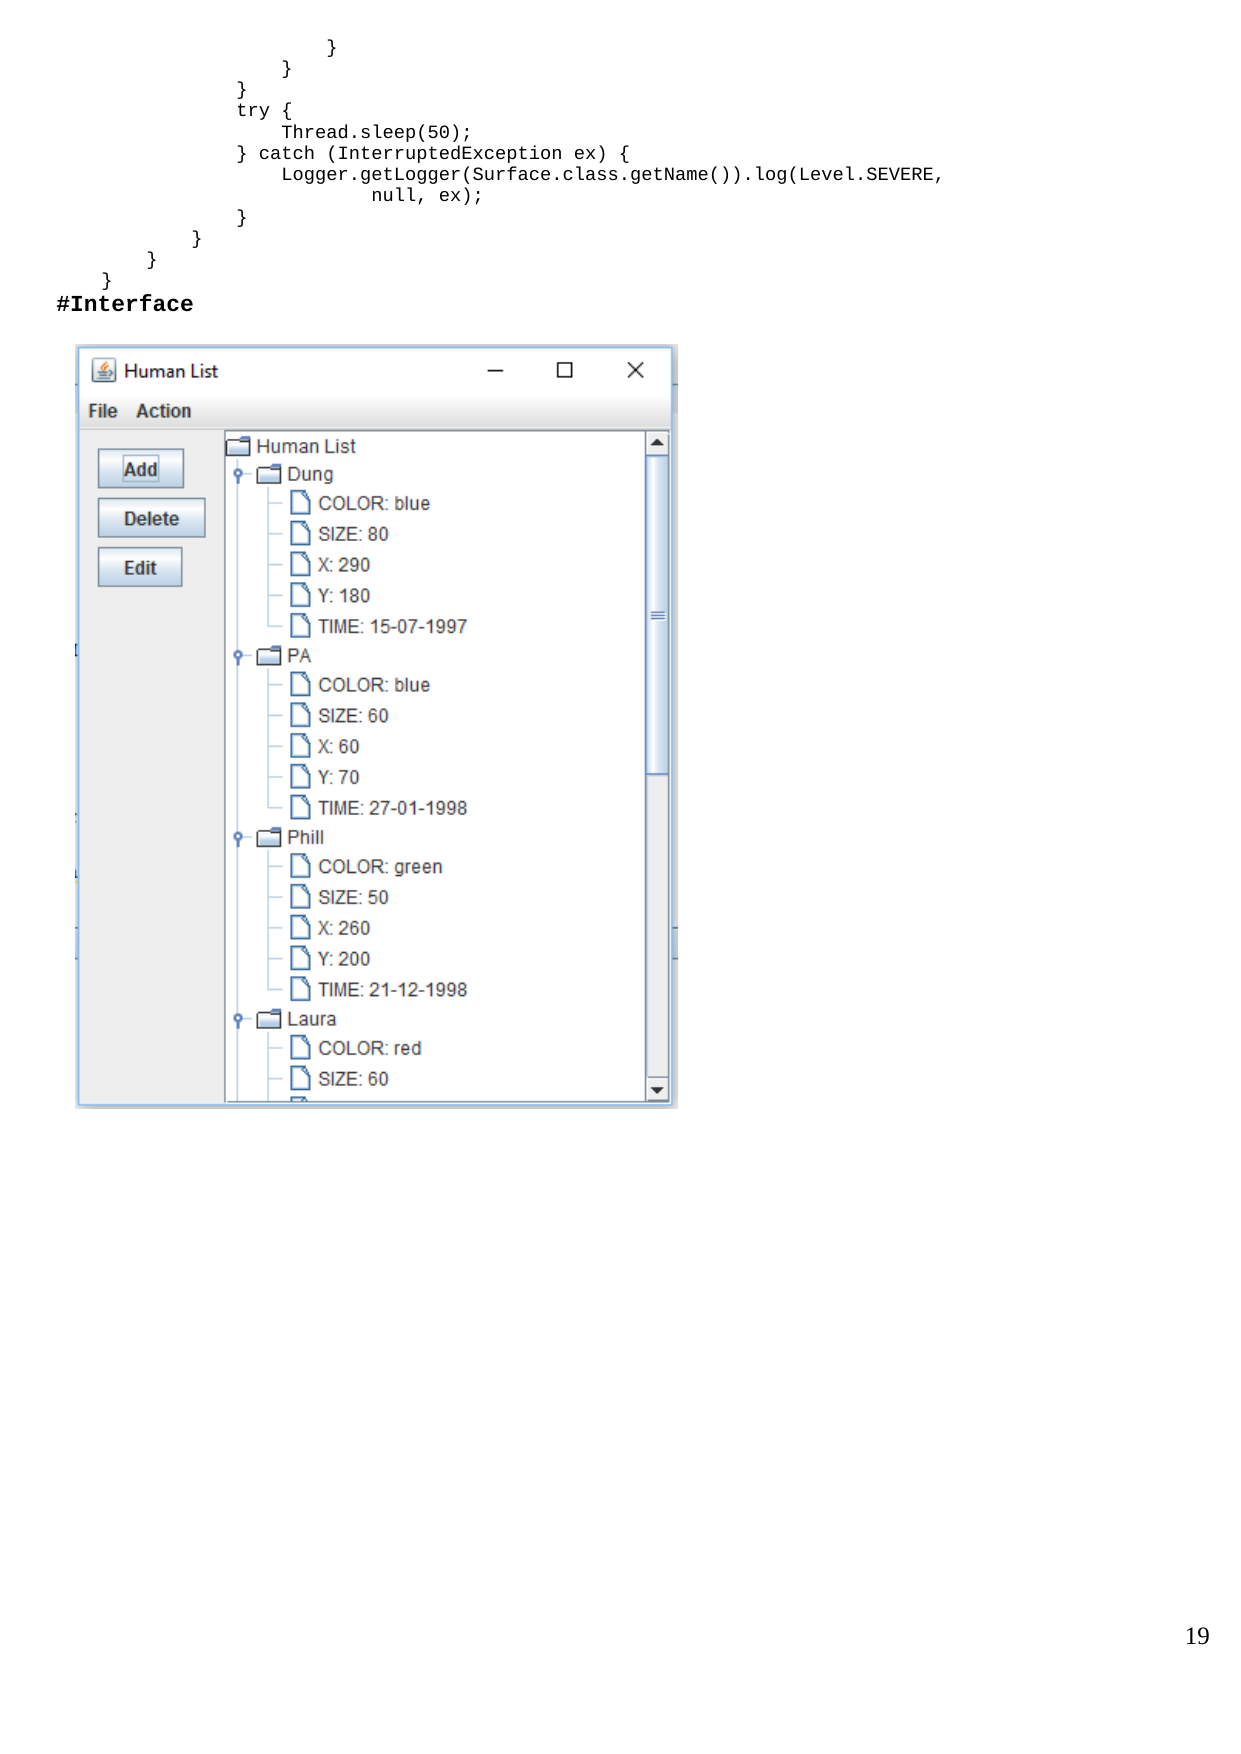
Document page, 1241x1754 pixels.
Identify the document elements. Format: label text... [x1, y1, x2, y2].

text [56, 165, 1206, 186]
text } [56, 229, 1206, 250]
text } [56, 37, 1206, 59]
text } catch (InterruptedException ex) { [56, 144, 1206, 165]
picture [75, 344, 679, 1109]
text } [56, 250, 1206, 271]
text null, ex); [56, 186, 1206, 207]
text } [56, 80, 1206, 101]
text #Interface [56, 292, 1206, 318]
text } [56, 207, 1206, 229]
text } [56, 271, 1206, 292]
text } [56, 59, 1206, 80]
text Thread.sleep(50); [56, 122, 1206, 144]
text try { [56, 101, 1206, 122]
